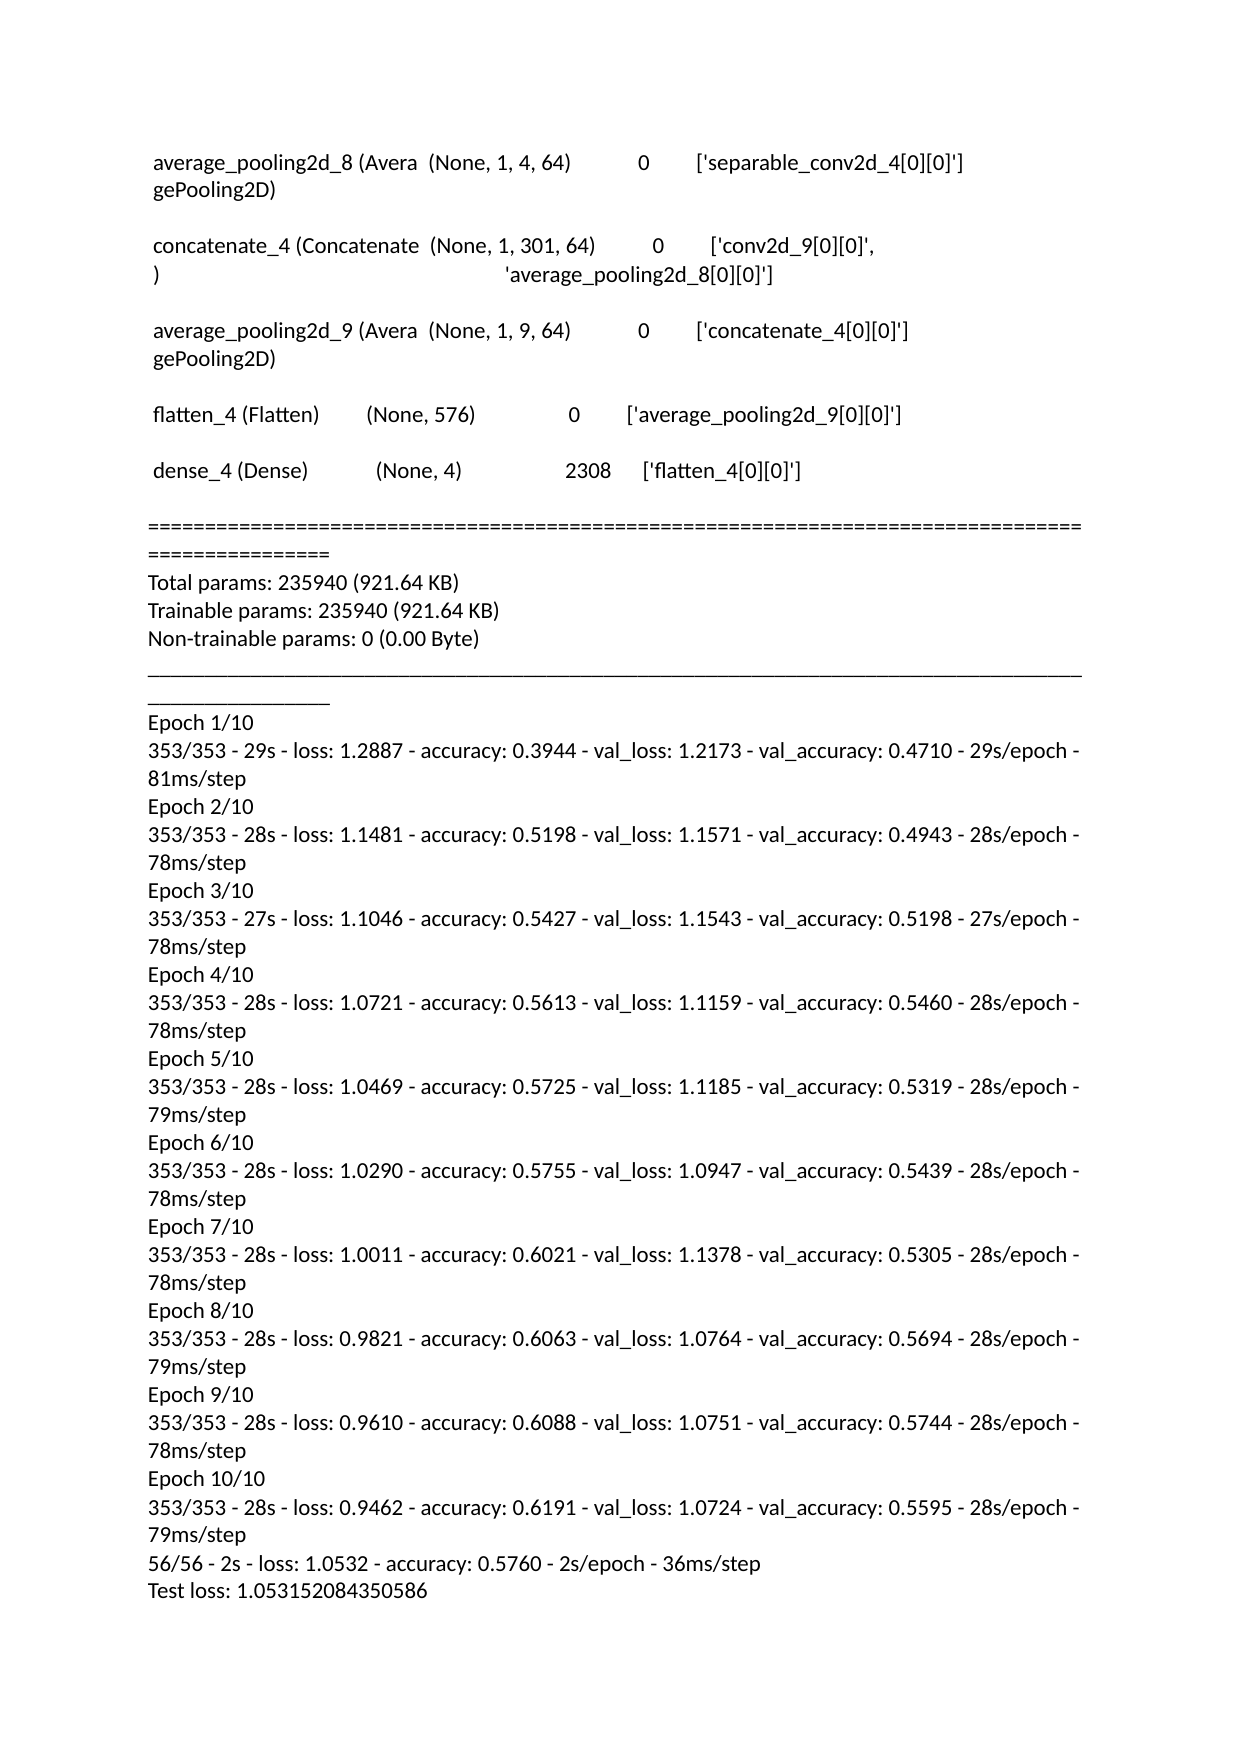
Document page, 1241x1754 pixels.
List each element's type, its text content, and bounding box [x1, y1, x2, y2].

text Epoch 4/10 [148, 960, 1093, 988]
text gePooling2D) [148, 344, 1093, 372]
text Total params: 235940 (921.64 KB) [148, 568, 1093, 596]
text 56/56 - 2s - loss: 1.0532 - accuracy: 0.5760 - 2s/epoch - 36ms/step [148, 1549, 1093, 1577]
text Epoch 9/10 [148, 1381, 1093, 1408]
text Epoch 2/10 [148, 792, 1093, 820]
text 353/353 - 28s - loss: 1.1481 - accuracy: 0.5198 - val_loss: 1.1571 - val_accuracy: 0.4943 - 28s/epoch - 78ms/step [148, 820, 1093, 876]
text Non-trainable params: 0 (0.00 Byte) [148, 624, 1093, 652]
text gePooling2D) [148, 176, 1093, 204]
text Epoch 6/10 [148, 1128, 1093, 1156]
text 353/353 - 28s - loss: 0.9821 - accuracy: 0.6063 - val_loss: 1.0764 - val_accuracy: 0.5694 - 28s/epoch - 79ms/step [148, 1324, 1093, 1381]
text Epoch 3/10 [148, 876, 1093, 904]
text Epoch 1/10 [148, 708, 1093, 736]
text flatten_4 (Flatten) (None, 576) 0 ['average_pooling2d_9[0][0]'] [148, 400, 1093, 428]
text dense_4 (Dense) (None, 4) 2308 ['flatten_4[0][0]'] [148, 456, 1093, 484]
text ================================================================================================== [148, 512, 1093, 568]
text Epoch 5/10 [148, 1044, 1093, 1072]
text ) 'average_pooling2d_8[0][0]'] [148, 260, 1093, 288]
text Trainable params: 235940 (921.64 KB) [148, 596, 1093, 624]
text Test loss: 1.053152084350586 [148, 1577, 1093, 1605]
text 353/353 - 28s - loss: 1.0721 - accuracy: 0.5613 - val_loss: 1.1159 - val_accuracy: 0.5460 - 28s/epoch - 78ms/step [148, 988, 1093, 1044]
text 353/353 - 28s - loss: 1.0290 - accuracy: 0.5755 - val_loss: 1.0947 - val_accuracy: 0.5439 - 28s/epoch - 78ms/step [148, 1156, 1093, 1212]
text 353/353 - 28s - loss: 1.0011 - accuracy: 0.6021 - val_loss: 1.1378 - val_accuracy: 0.5305 - 28s/epoch - 78ms/step [148, 1240, 1093, 1296]
text 353/353 - 28s - loss: 0.9462 - accuracy: 0.6191 - val_loss: 1.0724 - val_accuracy: 0.5595 - 28s/epoch - 79ms/step [148, 1493, 1093, 1549]
text 353/353 - 28s - loss: 1.0469 - accuracy: 0.5725 - val_loss: 1.1185 - val_accuracy: 0.5319 - 28s/epoch - 79ms/step [148, 1072, 1093, 1128]
text Epoch 10/10 [148, 1464, 1093, 1493]
text Epoch 8/10 [148, 1296, 1093, 1324]
text __________________________________________________________________________________________________ [148, 652, 1093, 708]
text average_pooling2d_8 (Avera (None, 1, 4, 64) 0 ['separable_conv2d_4[0][0]'] [148, 148, 1093, 176]
text 353/353 - 27s - loss: 1.1046 - accuracy: 0.5427 - val_loss: 1.1543 - val_accuracy: 0.5198 - 27s/epoch - 78ms/step [148, 904, 1093, 960]
text Epoch 7/10 [148, 1212, 1093, 1240]
text average_pooling2d_9 (Avera (None, 1, 9, 64) 0 ['concatenate_4[0][0]'] [148, 316, 1093, 344]
text 353/353 - 29s - loss: 1.2887 - accuracy: 0.3944 - val_loss: 1.2173 - val_accuracy: 0.4710 - 29s/epoch - 81ms/step [148, 736, 1093, 792]
text concatenate_4 (Concatenate (None, 1, 301, 64) 0 ['conv2d_9[0][0]', [148, 232, 1093, 260]
text 353/353 - 28s - loss: 0.9610 - accuracy: 0.6088 - val_loss: 1.0751 - val_accuracy: 0.5744 - 28s/epoch - 78ms/step [148, 1408, 1093, 1464]
